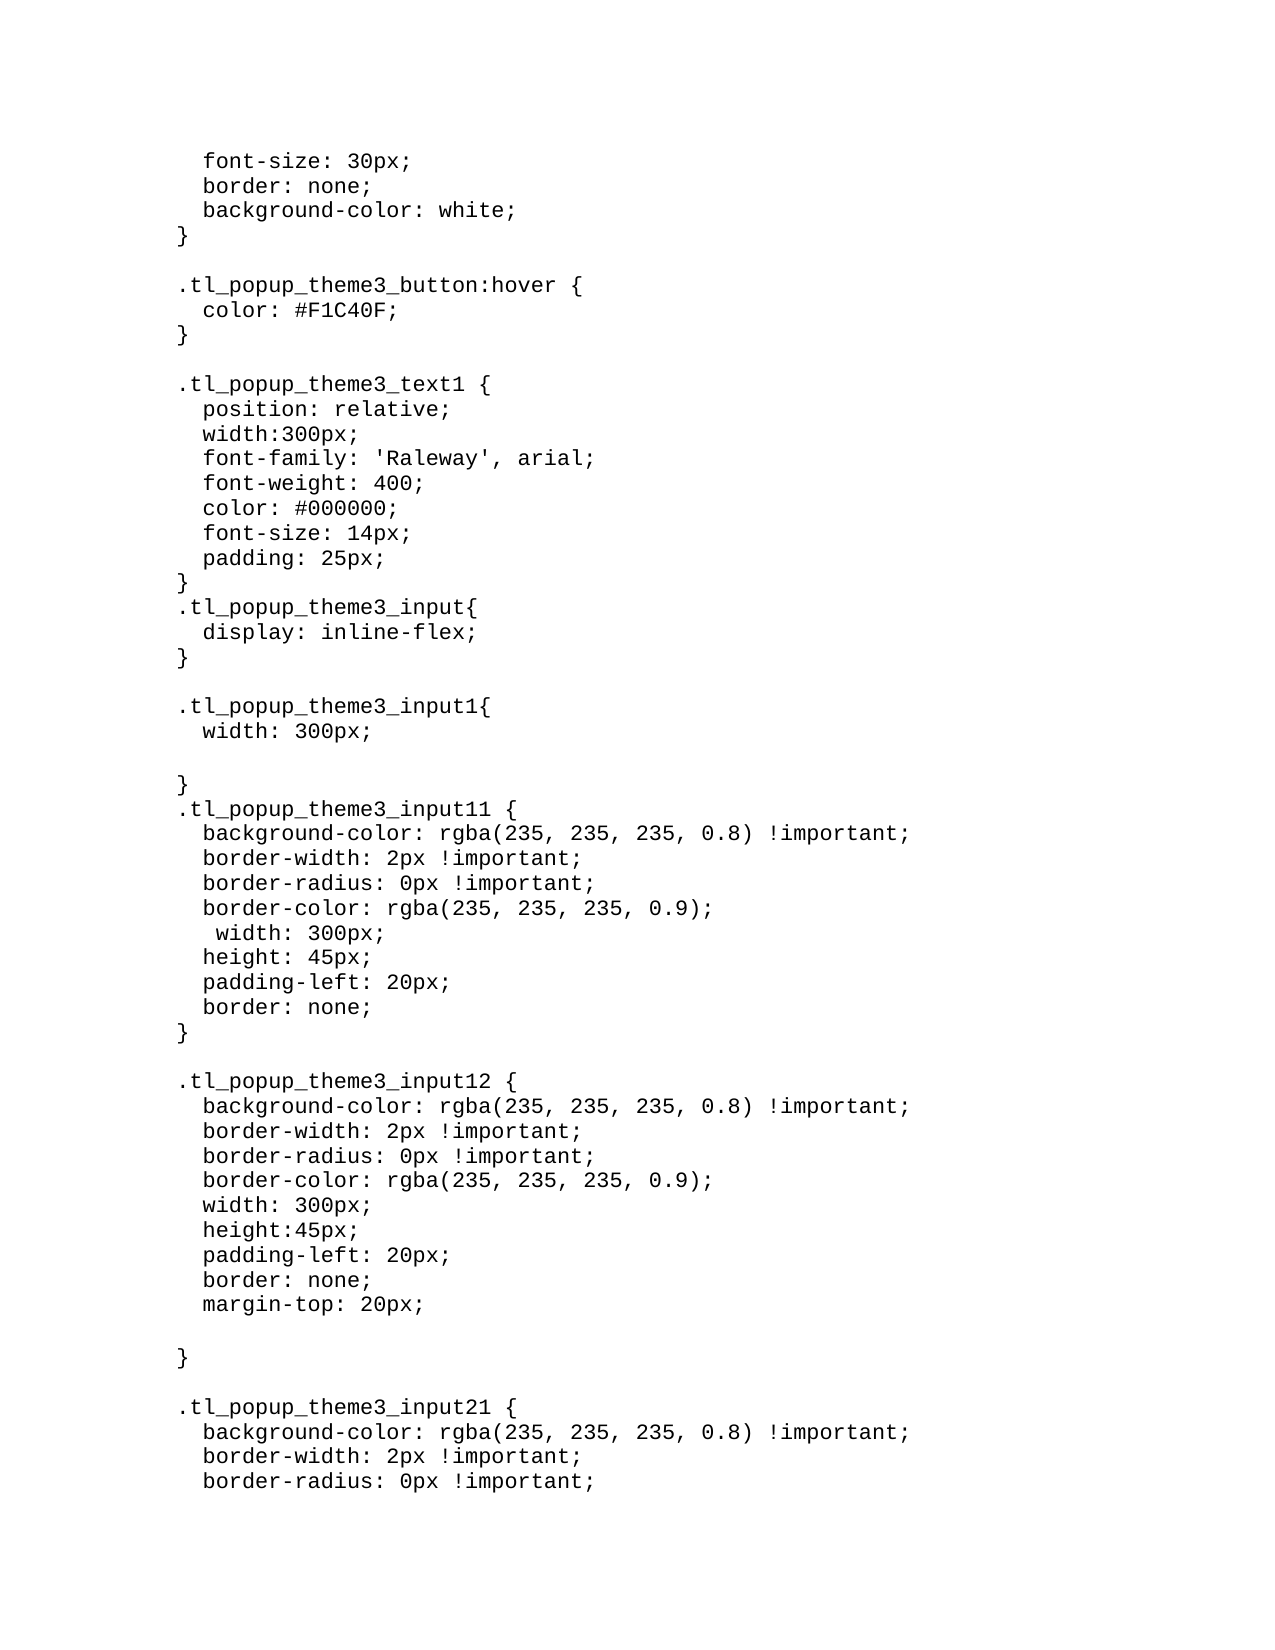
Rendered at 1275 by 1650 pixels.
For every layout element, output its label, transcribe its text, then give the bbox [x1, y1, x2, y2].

text font-family: 'Raleway', arial; [150, 447, 1125, 472]
text color: #000000; [150, 497, 1125, 522]
text } [150, 323, 1125, 348]
text background-color: rgba(235, 235, 235, 0.8) !important; [150, 1421, 1125, 1446]
text } [150, 1346, 1125, 1371]
text } [150, 773, 1125, 798]
text .tl_popup_theme3_input12 { [150, 1071, 1125, 1095]
text height: 45px; [150, 947, 1125, 971]
text color: #F1C40F; [150, 299, 1125, 323]
text background-color: white; [150, 199, 1125, 224]
text .tl_popup_theme3_input11 { [150, 798, 1125, 823]
text width: 300px; [150, 1194, 1125, 1219]
text width:300px; [150, 423, 1125, 447]
text .tl_popup_theme3_input21 { [150, 1396, 1125, 1421]
text position: relative; [150, 398, 1125, 423]
text border: none; [150, 175, 1125, 199]
text .tl_popup_theme3_button:hover { [150, 274, 1125, 299]
text border-color: rgba(235, 235, 235, 0.9); [150, 1170, 1125, 1194]
text border-width: 2px !important; [150, 1446, 1125, 1470]
text height:45px; [150, 1219, 1125, 1244]
text background-color: rgba(235, 235, 235, 0.8) !important; [150, 1095, 1125, 1120]
text border-color: rgba(235, 235, 235, 0.9); [150, 897, 1125, 922]
text margin-top: 20px; [150, 1294, 1125, 1318]
text .tl_popup_theme3_text1 { [150, 373, 1125, 398]
text border-radius: 0px !important; [150, 1145, 1125, 1170]
text .tl_popup_theme3_input{ [150, 596, 1125, 621]
text background-color: rgba(235, 235, 235, 0.8) !important; [150, 823, 1125, 847]
text padding-left: 20px; [150, 1244, 1125, 1269]
text } [150, 571, 1125, 596]
text padding: 25px; [150, 547, 1125, 571]
text font-weight: 400; [150, 472, 1125, 497]
text } [150, 646, 1125, 671]
text padding-left: 20px; [150, 971, 1125, 996]
text } [150, 224, 1125, 249]
text border-radius: 0px !important; [150, 1470, 1125, 1495]
text border-width: 2px !important; [150, 1120, 1125, 1145]
text font-size: 14px; [150, 522, 1125, 547]
text width: 300px; [150, 922, 1125, 947]
text font-size: 30px; [150, 150, 1125, 175]
text border-width: 2px !important; [150, 847, 1125, 872]
text width: 300px; [150, 720, 1125, 745]
text } [150, 1021, 1125, 1046]
text .tl_popup_theme3_input1{ [150, 695, 1125, 720]
text border-radius: 0px !important; [150, 872, 1125, 897]
text border: none; [150, 1269, 1125, 1294]
text display: inline-flex; [150, 621, 1125, 646]
text border: none; [150, 996, 1125, 1021]
